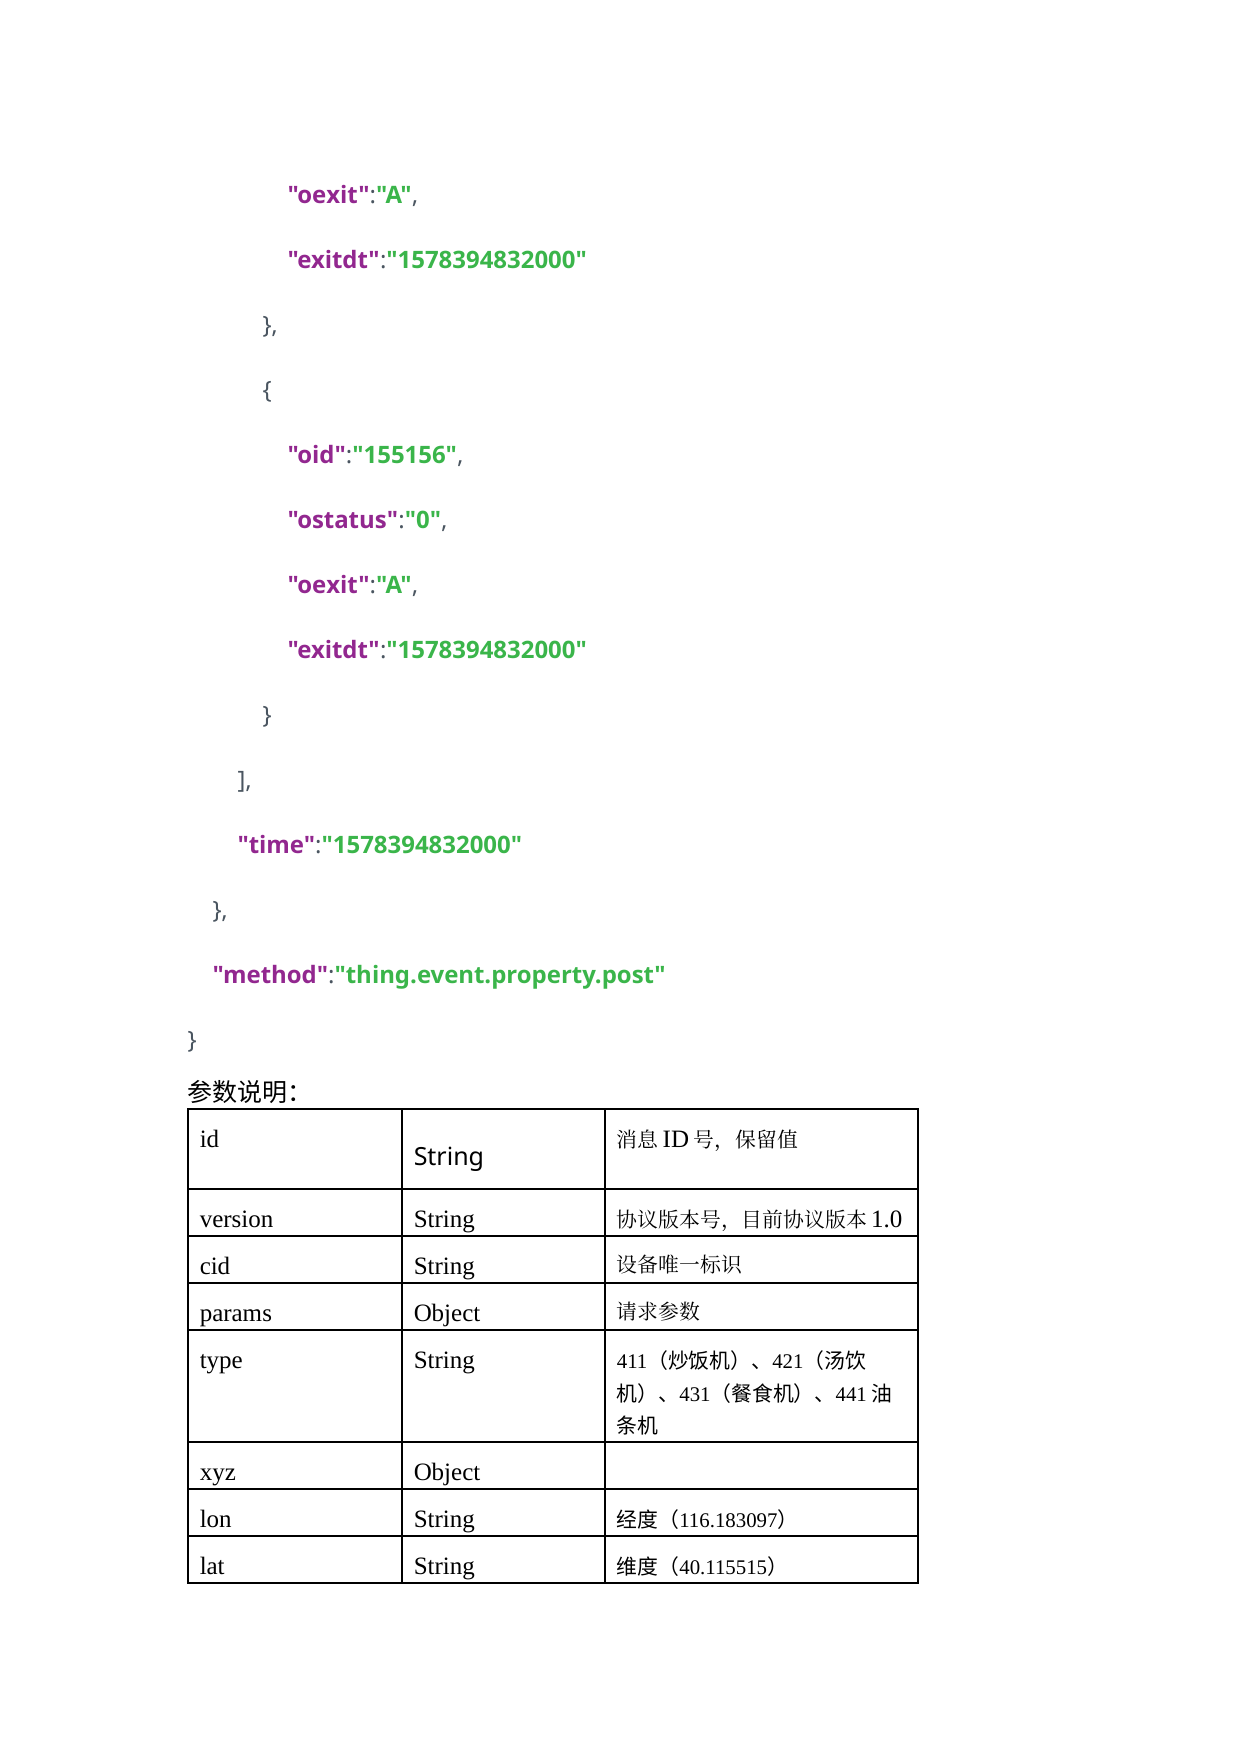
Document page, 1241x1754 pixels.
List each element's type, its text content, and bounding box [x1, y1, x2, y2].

table_cell type [189, 1331, 401, 1441]
table_cell 协议版本号，目前协议版本1.0 [606, 1190, 917, 1235]
table_cell String [403, 1490, 604, 1534]
table_cell lon [189, 1490, 401, 1534]
table_header id [189, 1110, 401, 1188]
table_cell cid [189, 1237, 401, 1282]
table_cell String [403, 1190, 604, 1235]
table_cell version [189, 1190, 401, 1235]
table_cell params [189, 1284, 401, 1329]
table_cell lat [189, 1537, 401, 1582]
table_cell [606, 1443, 917, 1488]
table_header String [403, 1110, 604, 1188]
table_cell xyz [189, 1443, 401, 1488]
table_header 消息ID号，保留值 [606, 1110, 917, 1188]
text 参数说明： [187, 1072, 1053, 1108]
table_cell 请求参数 [606, 1284, 917, 1329]
table_cell String [403, 1237, 604, 1282]
table_cell String [403, 1331, 604, 1441]
table_cell 设备唯一标识 [606, 1237, 917, 1282]
table_cell String [403, 1537, 604, 1582]
table_cell 经度（116.183097） [606, 1490, 917, 1534]
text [187, 162, 1053, 1072]
table_cell Object [403, 1284, 604, 1329]
table_cell 411（炒饭机）、421（汤饮机）、431（餐食机）、441油条机 [606, 1331, 917, 1441]
table_cell Object [403, 1443, 604, 1488]
table_cell 维度（40.115515） [606, 1537, 917, 1582]
